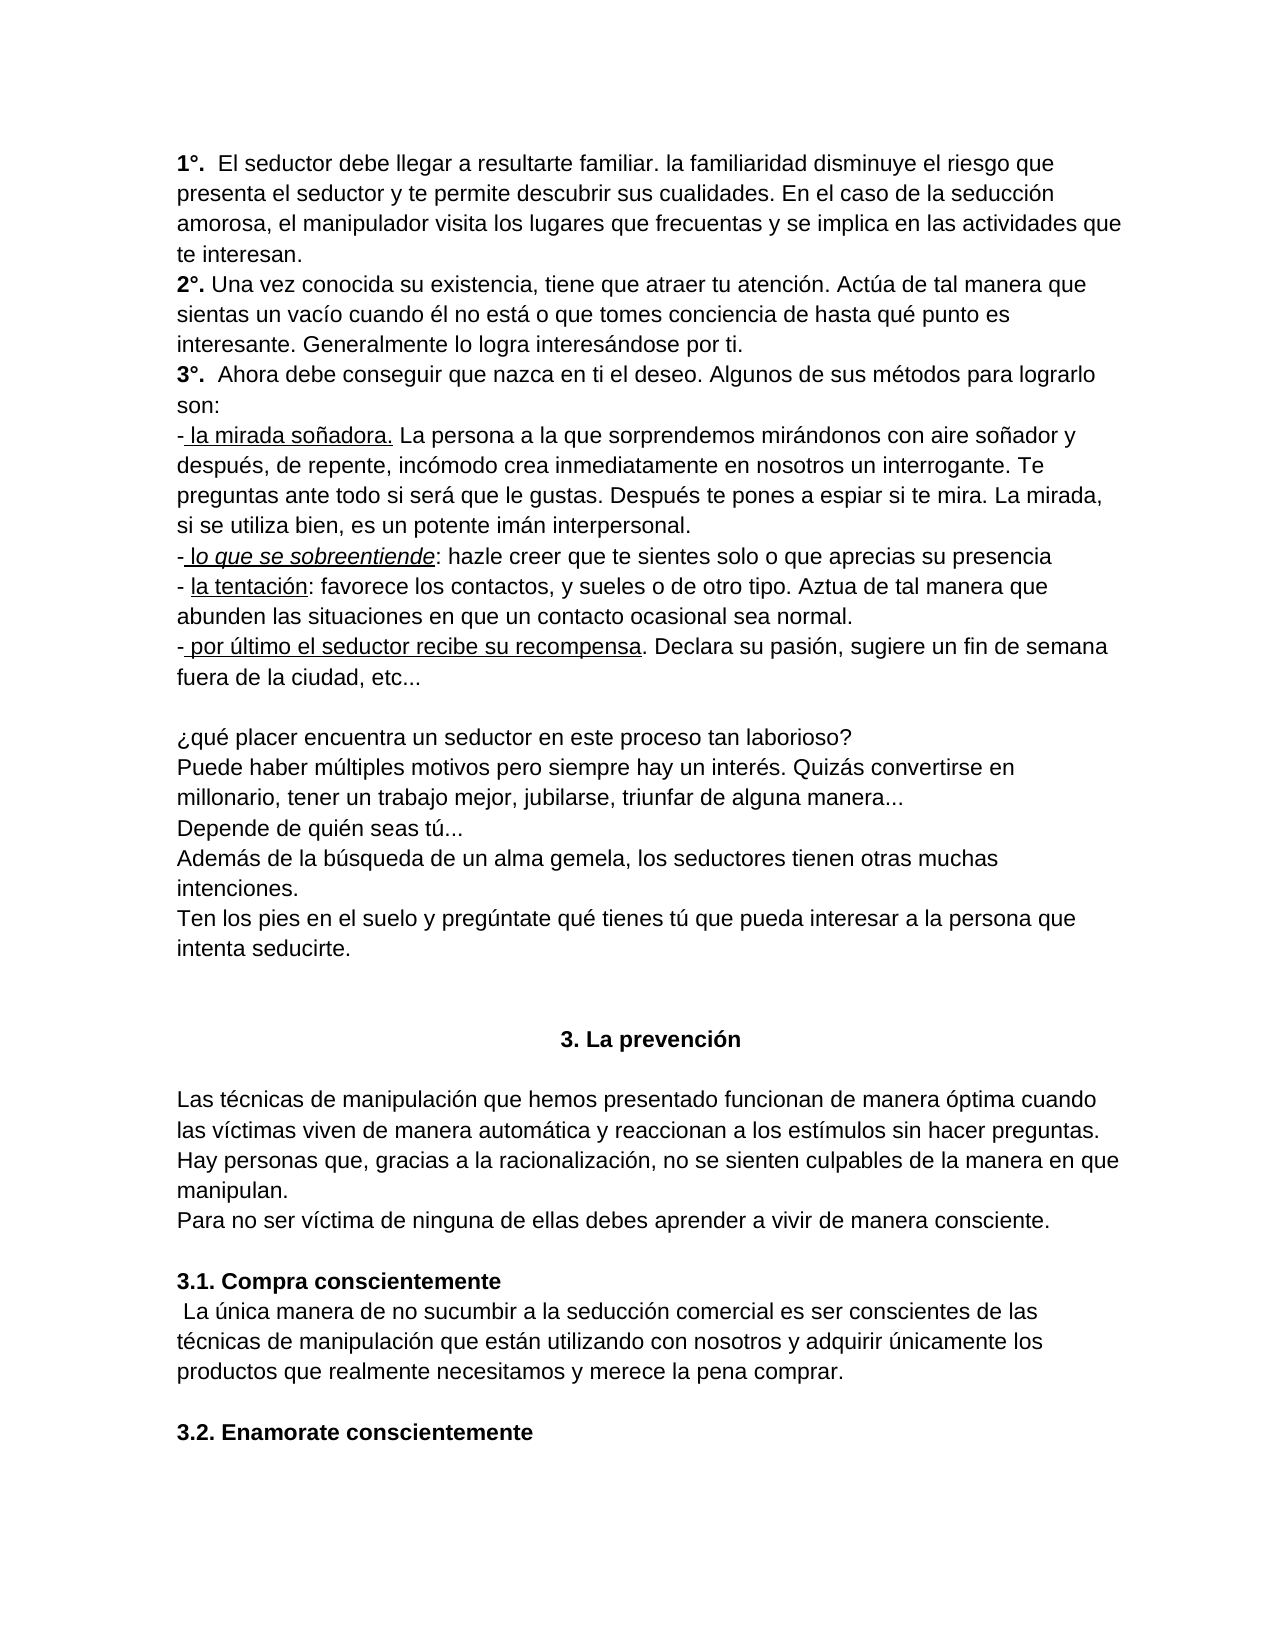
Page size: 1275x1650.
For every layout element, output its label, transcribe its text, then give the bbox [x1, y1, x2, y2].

text 1°. El seductor debe llegar a resultarte familiar. la familiaridad disminuye el riesgo que presenta el seductor y te permite descubrir sus cualidades. En el caso de la seducción amorosa, el manipulador visita los lugares que frecuentas y se implica en las actividades que te interesan. [177, 150, 1125, 267]
text - la mirada soñadora. La persona a la que sorprendemos mirándonos con aire soñador y después, de repente, incómodo crea inmediatamente en nosotros un interrogante. Te preguntas ante todo si será que le gustas. Después te pones a espiar si te mira. La mirada, si se utiliza bien, es un potente imán interpersonal. [177, 422, 1125, 539]
text ¿qué placer encuentra un seductor en este proceso tan laborioso? [177, 724, 1125, 750]
text - la tentación: favorece los contactos, y sueles o de otro tipo. Aztua de tal manera que abunden las situaciones en que un contacto ocasional sea normal. [177, 573, 1125, 629]
text Depende de quién seas tú... [177, 814, 1125, 841]
text 3. La prevención [177, 1026, 1125, 1052]
text 2°. Una vez conocida su existencia, tiene que atraer tu atención. Actúa de tal manera que sientas un vacío cuando él no está o que tomes conciencia de hasta qué punto es interesante. Generalmente lo logra interesándose por ti. [177, 271, 1125, 358]
text 3.1. Compra conscientemente [177, 1268, 1125, 1294]
text La única manera de no sucumbir a la seducción comercial es ser conscientes de las técnicas de manipulación que están utilizando con nosotros y adquirir únicamente los productos que realmente necesitamos y merece la pena comprar. [177, 1298, 1125, 1385]
text Para no ser víctima de ninguna de ellas debes aprender a vivir de manera consciente. [177, 1207, 1125, 1234]
text 3.2. Enamorate conscientemente [177, 1419, 1125, 1445]
text 3°. Ahora debe conseguir que nazca en ti el deseo. Algunos de sus métodos para lograrlo son: [177, 361, 1125, 418]
text Ten los pies en el suelo y pregúntate qué tienes tú que pueda interesar a la persona que intenta seducirte. [177, 905, 1125, 962]
text Puede haber múltiples motivos pero siempre hay un interés. Quizás convertirse en millonario, tener un trabajo mejor, jubilarse, triunfar de alguna manera... [177, 754, 1125, 811]
text Las técnicas de manipulación que hemos presentado funcionan de manera óptima cuando las víctimas viven de manera automática y reaccionan a los estímulos sin hacer preguntas. [177, 1086, 1125, 1143]
text Además de la búsqueda de un alma gemela, los seductores tienen otras muchas intenciones. [177, 845, 1125, 901]
text Hay personas que, gracias a la racionalización, no se sienten culpables de la manera en que manipulan. [177, 1147, 1125, 1203]
text - por último el seductor recibe su recompensa. Declara su pasión, sugiere un fin de semana fuera de la ciudad, etc... [177, 633, 1125, 690]
text - lo que se sobreentiende: hazle creer que te sientes solo o que aprecias su presencia [177, 543, 1125, 569]
